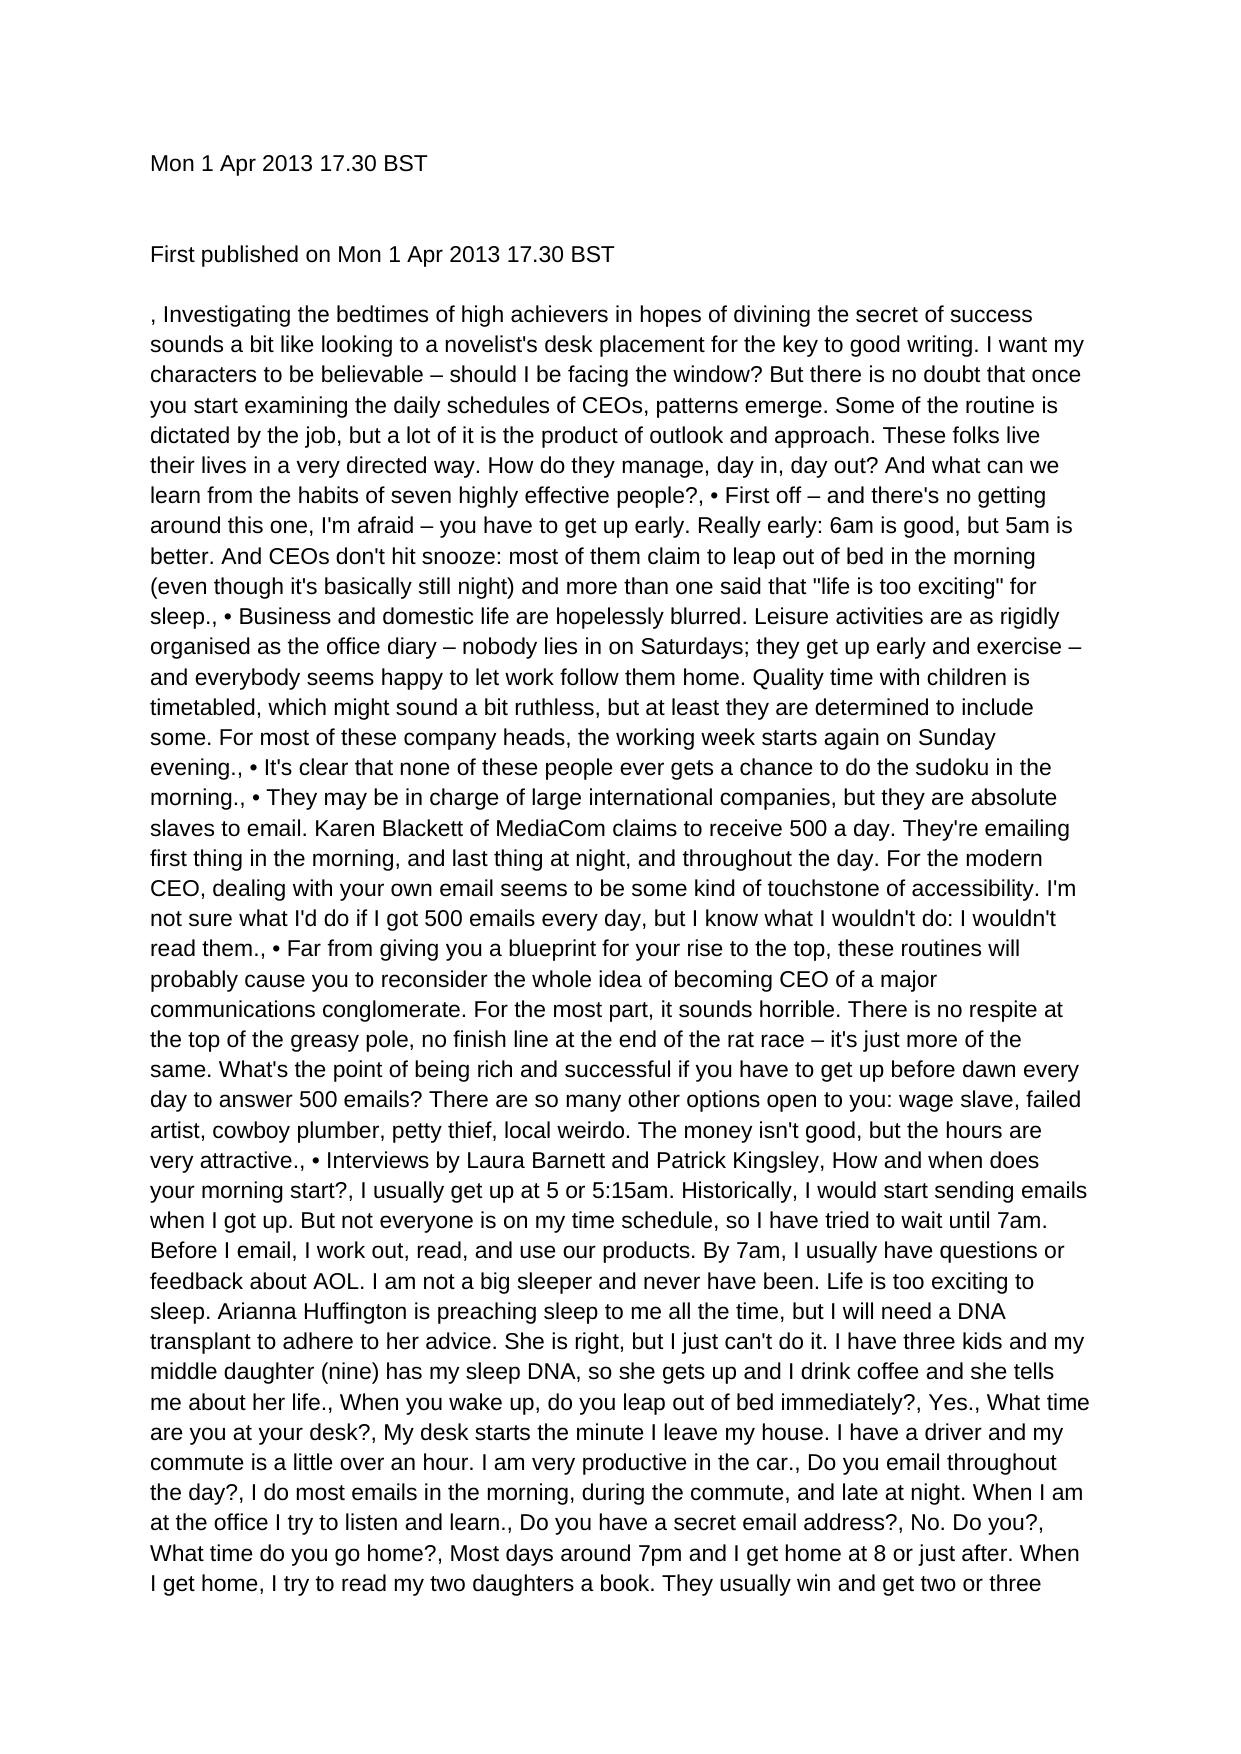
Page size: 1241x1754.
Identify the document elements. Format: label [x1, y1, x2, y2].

text [150, 150, 1090, 1596]
